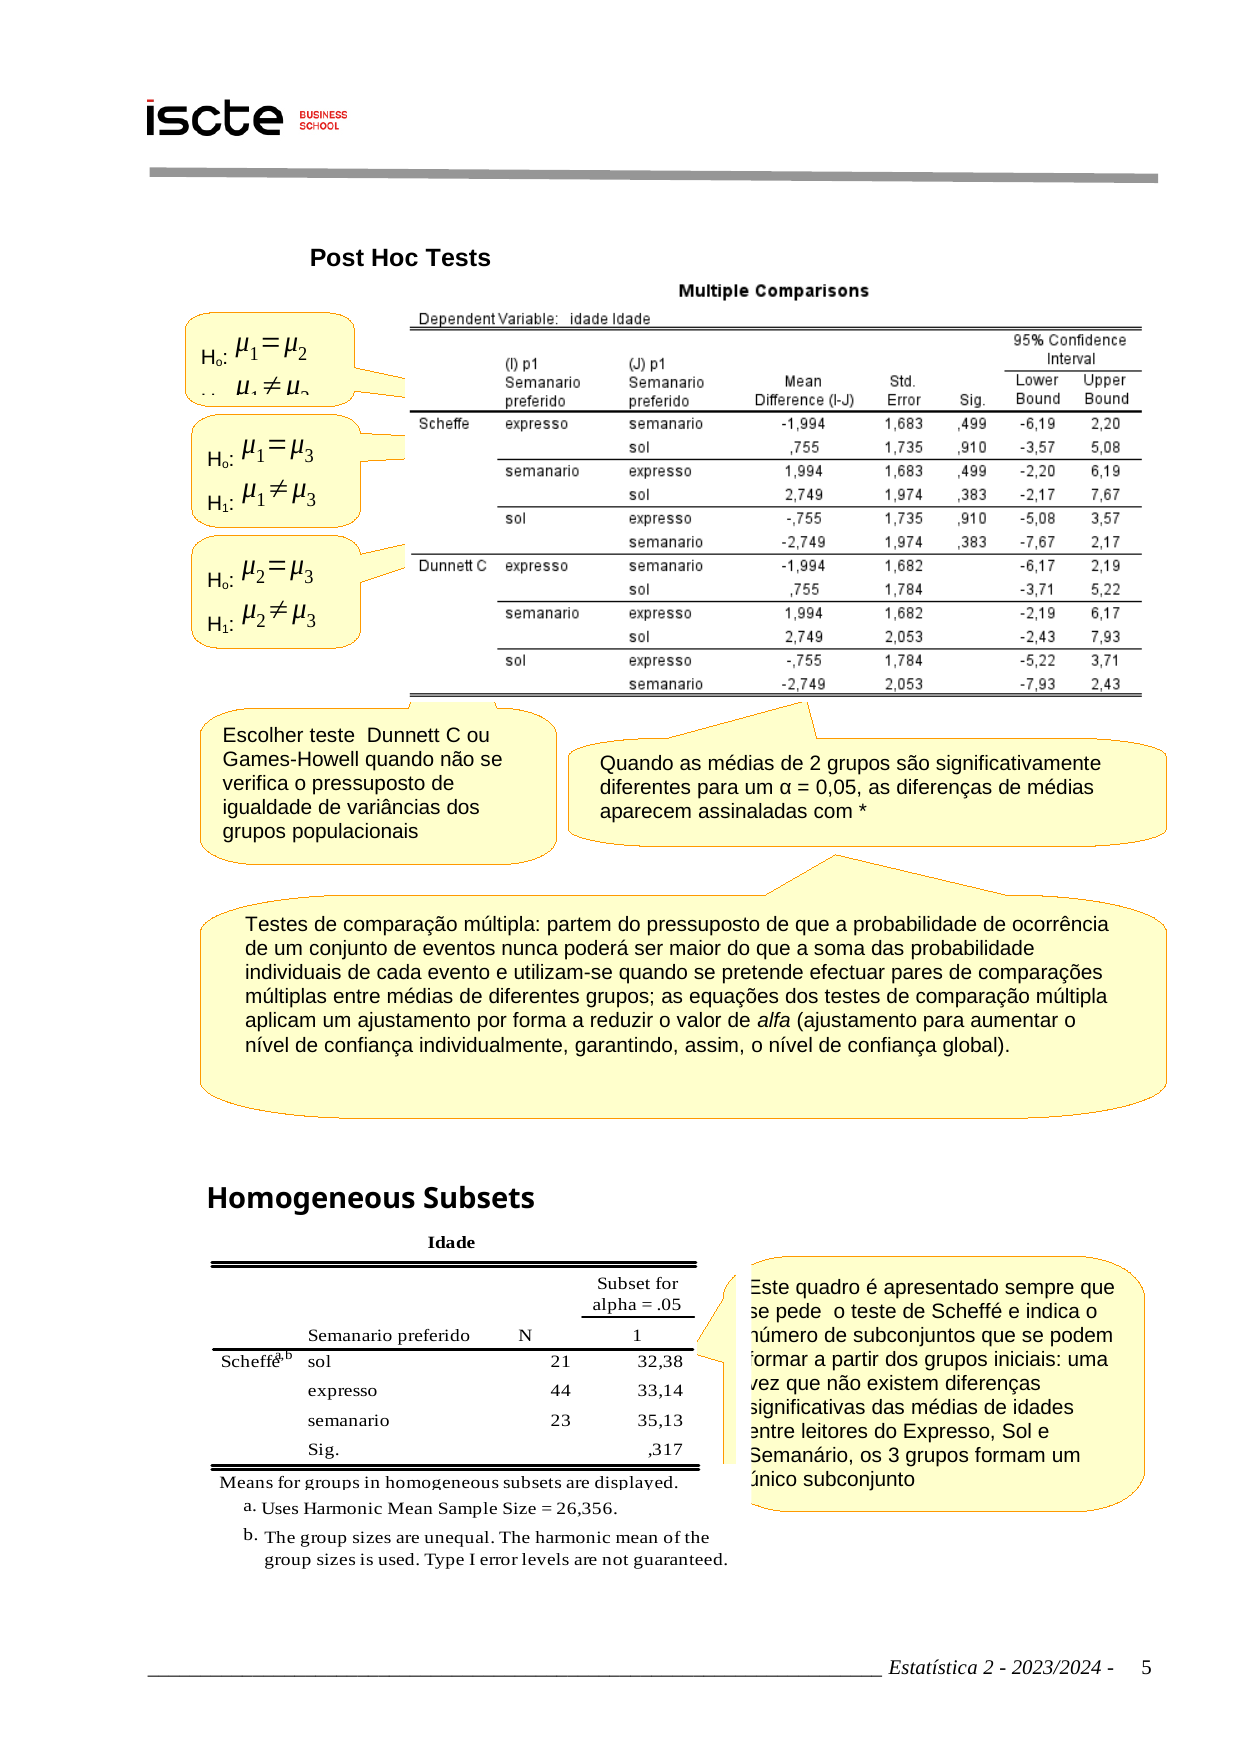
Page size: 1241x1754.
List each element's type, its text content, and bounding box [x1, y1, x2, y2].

picture [405, 272, 1152, 702]
subtitle Homogeneous Subsets [206, 1178, 1152, 1217]
text Post Hoc Tests [309, 243, 1152, 272]
